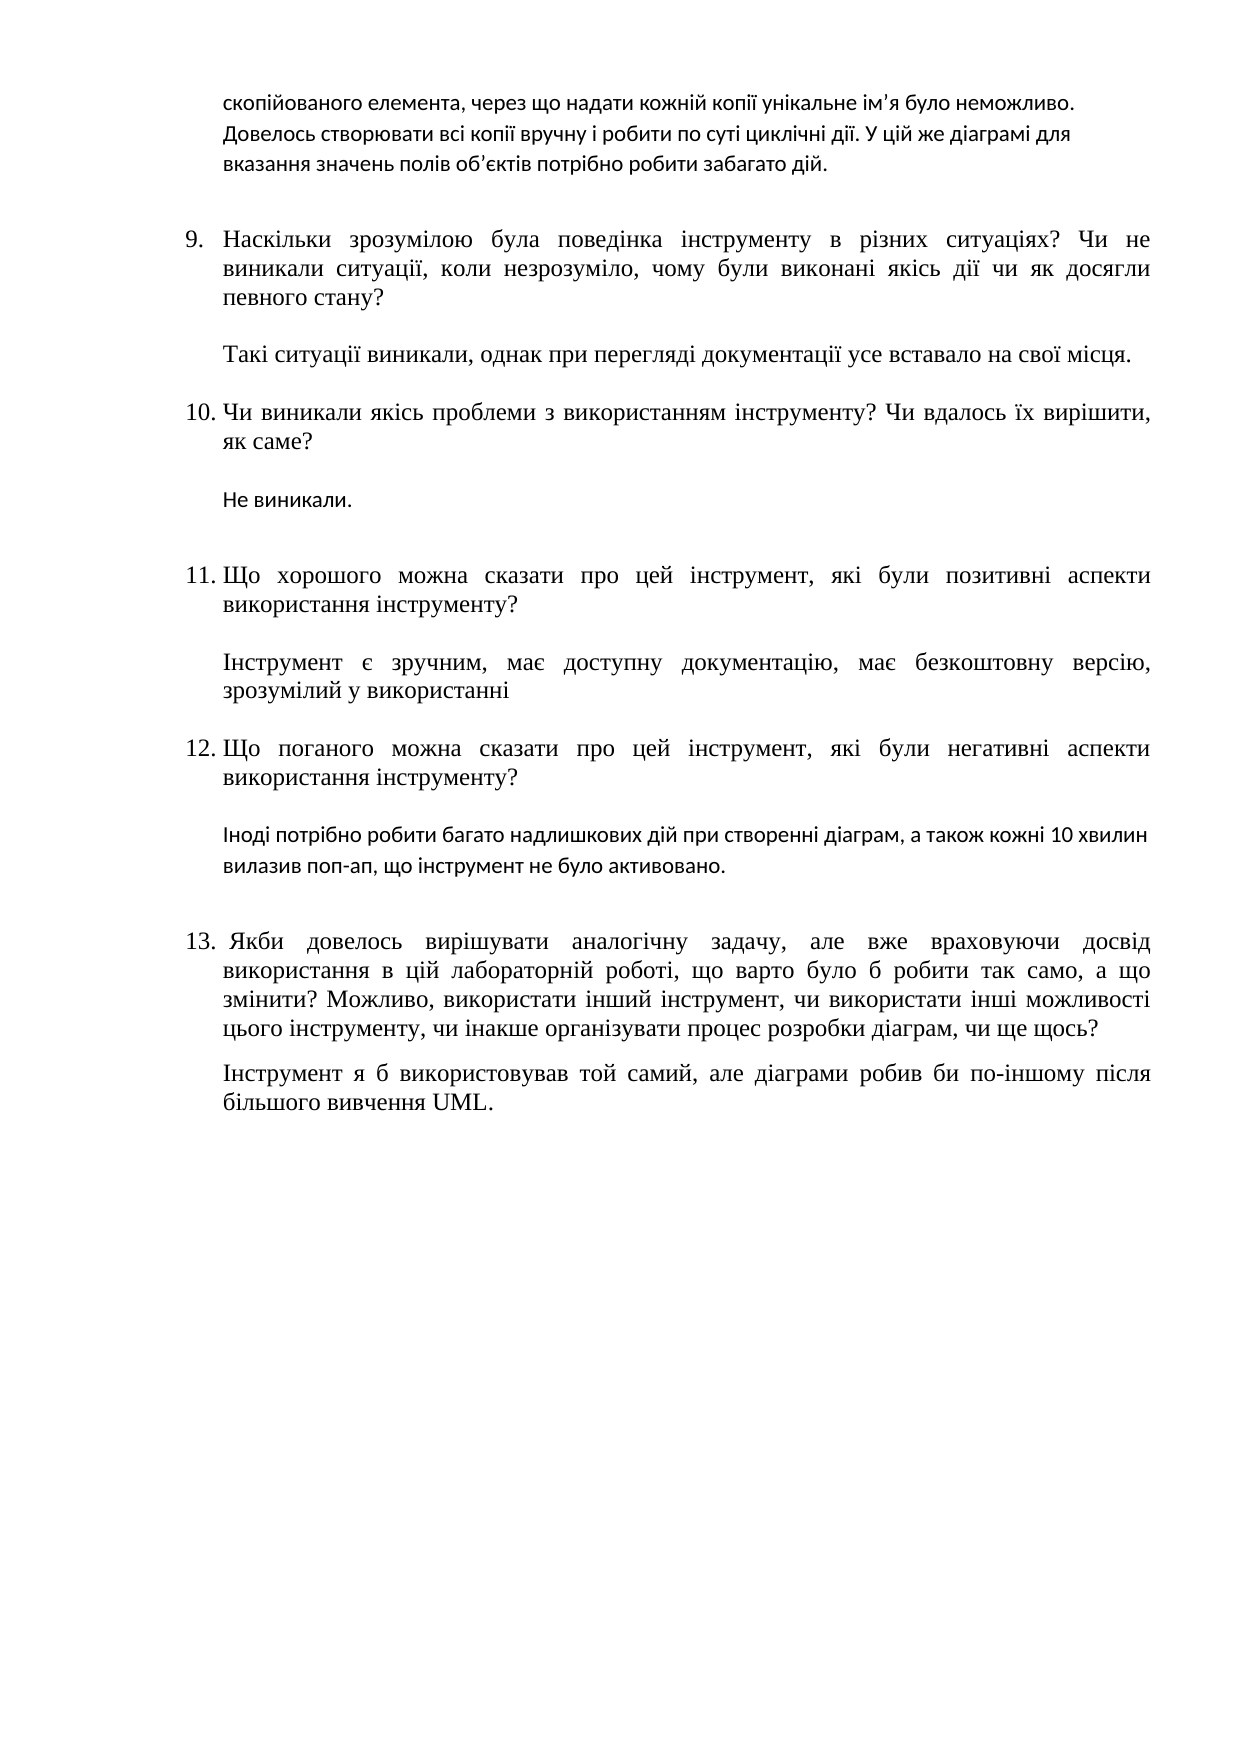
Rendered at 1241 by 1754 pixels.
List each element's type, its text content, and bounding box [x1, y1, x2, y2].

list Наскільки зрозумілою була поведінка інструменту в різних ситуаціях? Чи не виникали ситуації, коли незрозуміло, чому були виконані якісь дії чи як досягли певного стану? [185, 224, 1152, 311]
list Що поганого можна сказати про цей інструмент, які були негативні аспекти використання інструменту? [185, 733, 1152, 790]
text Такі ситуації виникали, однак при перегляді документації усе вставало на свої місця. [223, 339, 1152, 368]
text Інструмент я б використовував той самий, але діаграми робив би по-іншому після більшого вивчення UML. [223, 1058, 1152, 1116]
text Інструмент є зручним, має доступну документацію, має безкоштовну версію, зрозумілий у використанні [223, 647, 1152, 704]
list Чи виникали якісь проблеми з використанням інструменту? Чи вдалось їх вирішити, як саме? [185, 397, 1152, 454]
list Іноді потрібно робити багато надлишкових дій при створенні діаграм, а також кожні 10 хвилин вилазив поп-ап, що інструмент не було активовано. [223, 821, 1152, 879]
list Не виникали. [223, 485, 1152, 513]
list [223, 88, 1152, 177]
list Що хорошого можна сказати про цей інструмент, які були позитивні аспекти використання інструменту? [185, 560, 1152, 618]
list Якби довелось вирішувати аналогічну задачу, але вже враховуючи досвід використання в цій лабораторній роботі, що варто було б робити так само, а що змінити? Можливо, використати інший інструмент, чи використати інші можливості цього інструменту, чи інакше організувати процес розробки діаграм, чи ще щось? [185, 926, 1152, 1041]
